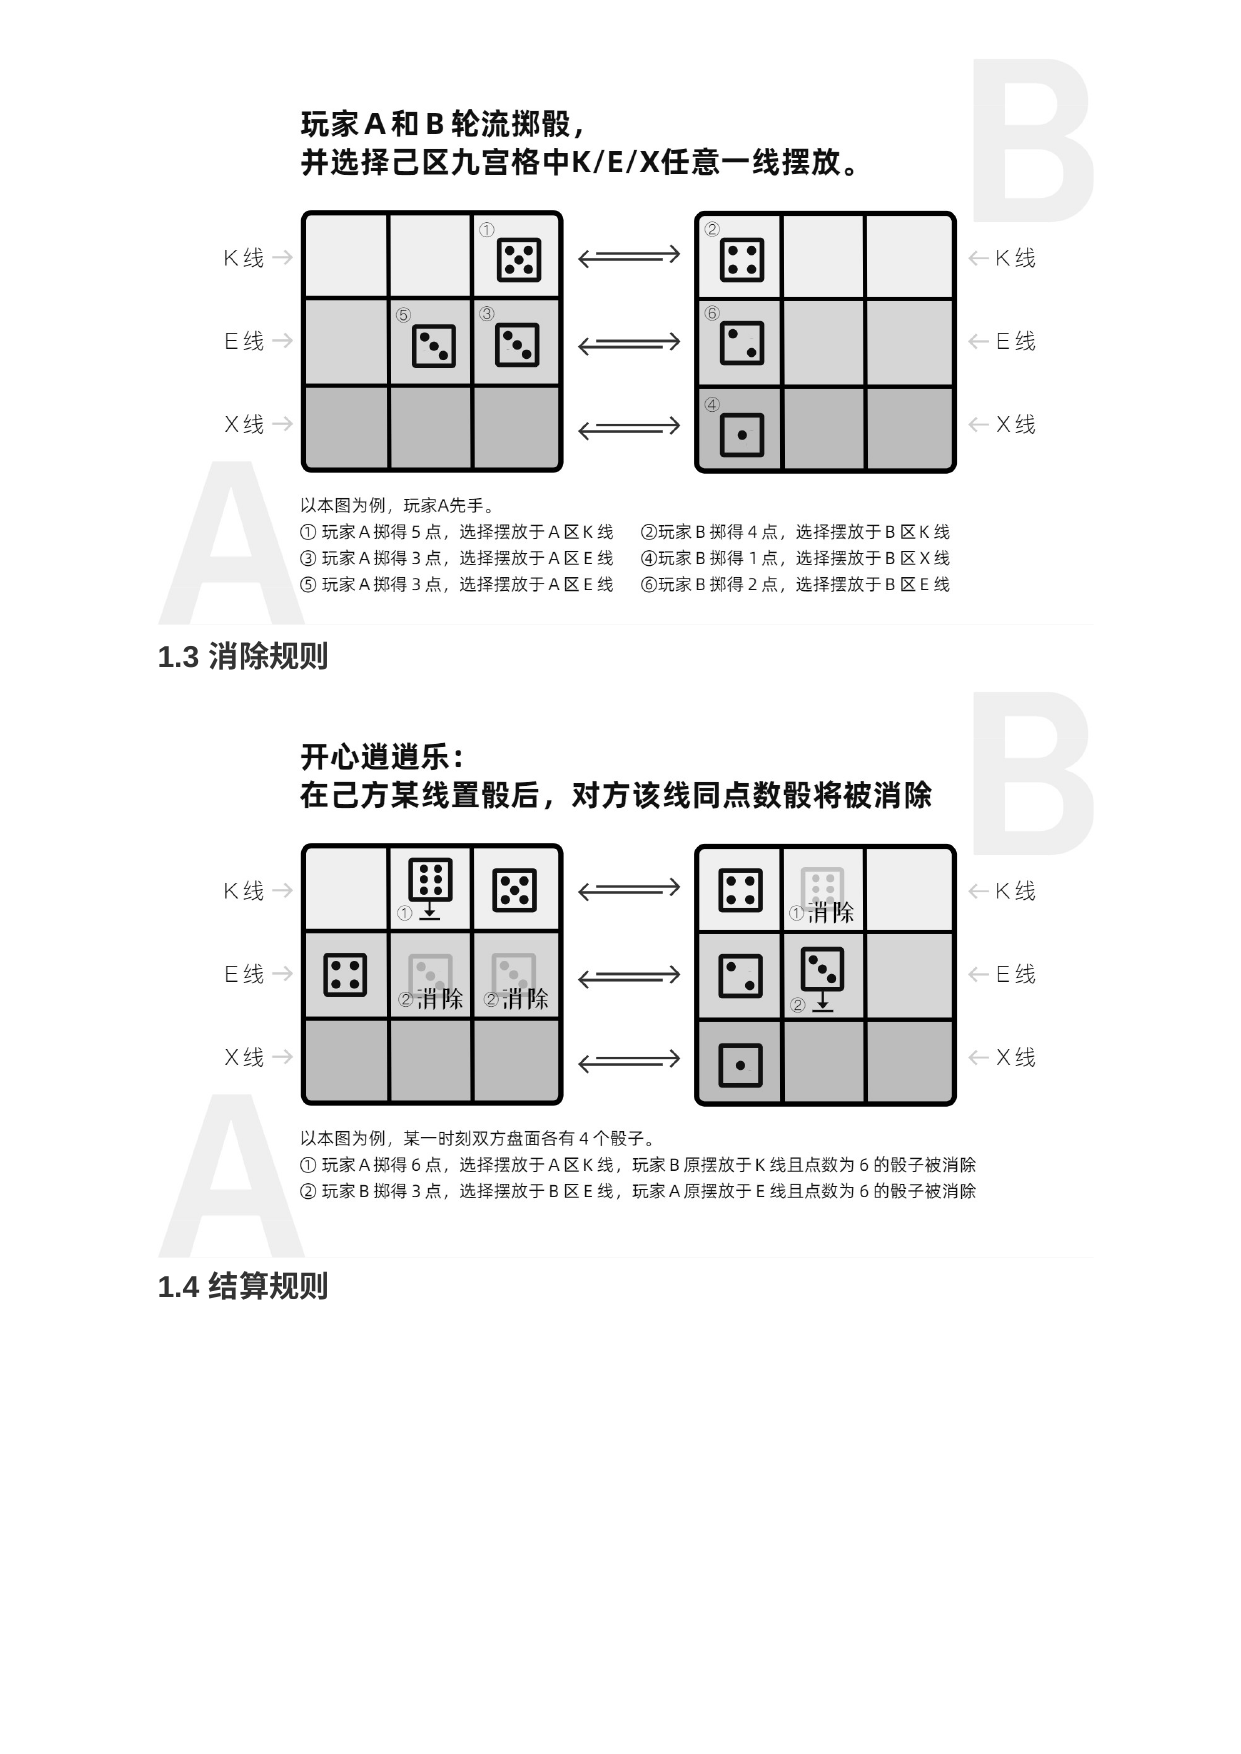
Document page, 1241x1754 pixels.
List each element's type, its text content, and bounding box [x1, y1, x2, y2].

list 消除规则 [157, 633, 1096, 677]
picture [157, 58, 1094, 625]
picture [157, 691, 1094, 1258]
